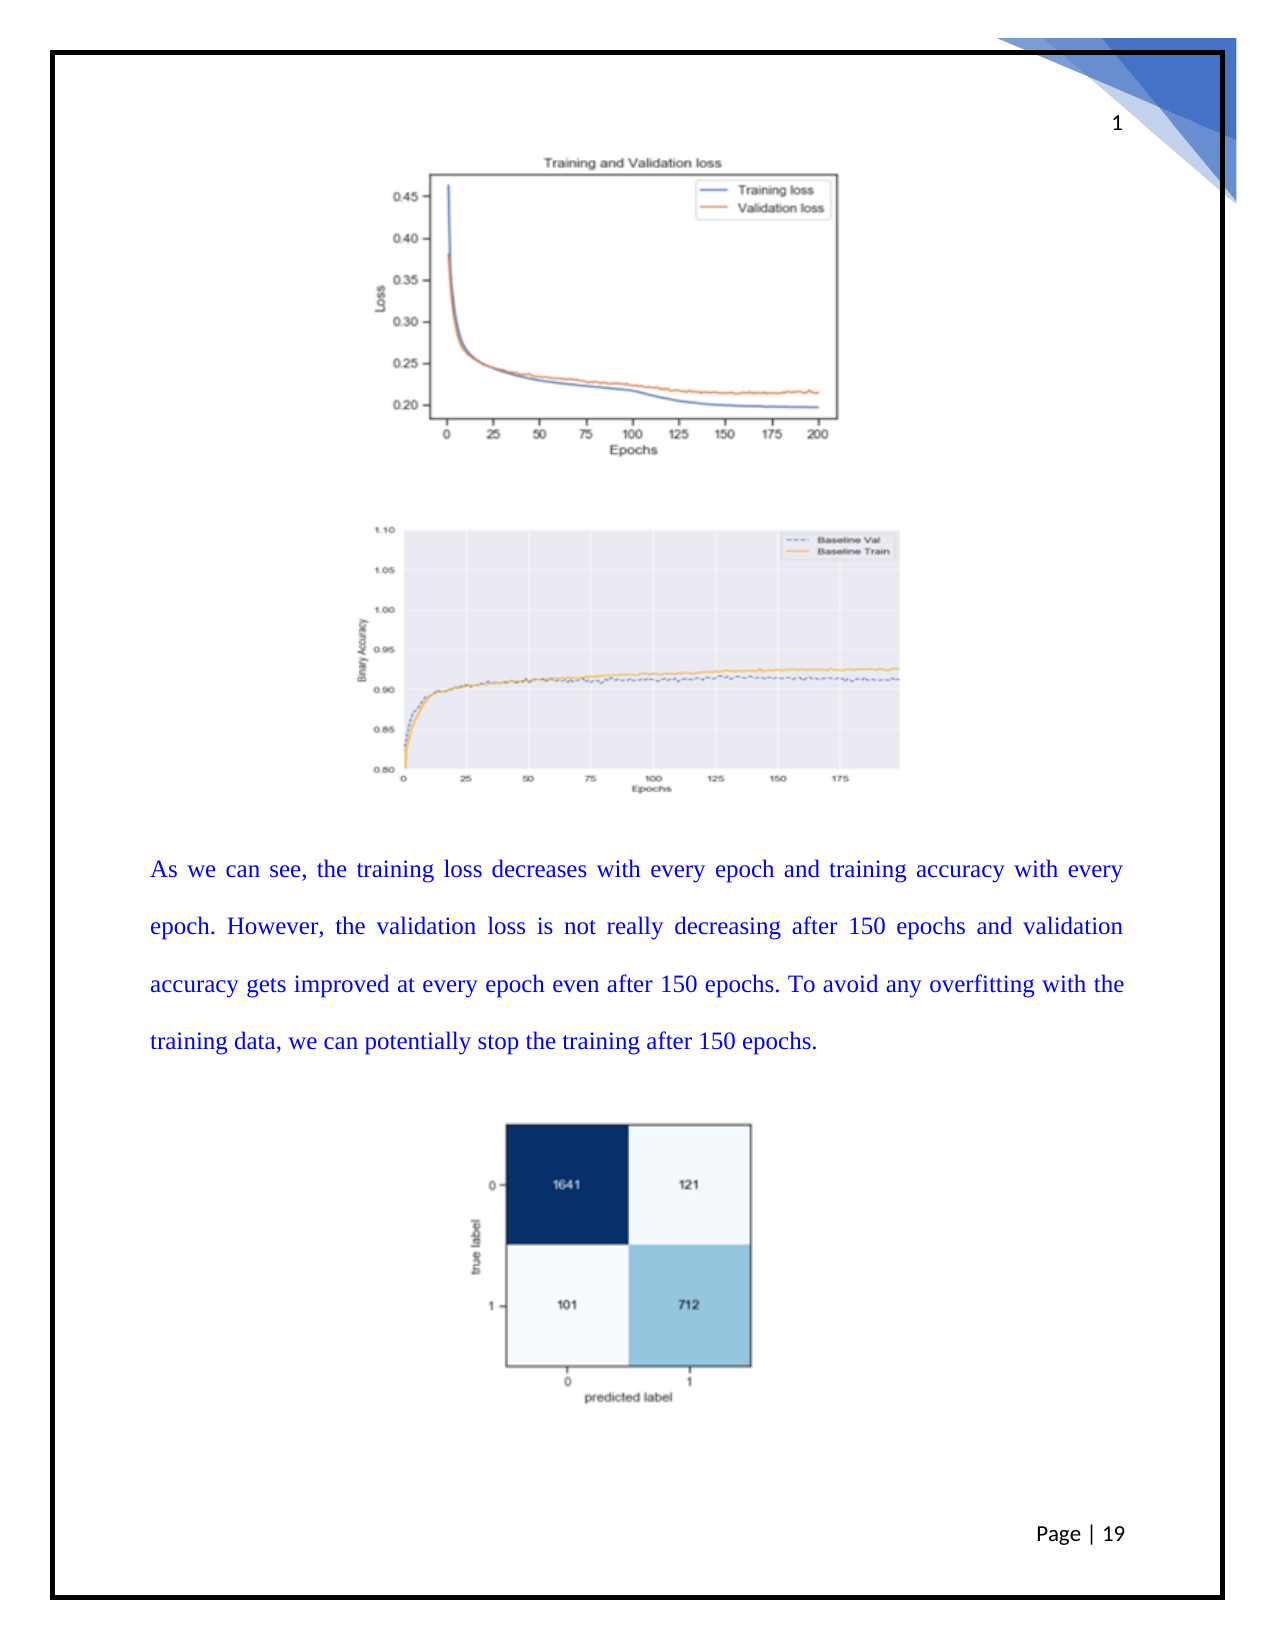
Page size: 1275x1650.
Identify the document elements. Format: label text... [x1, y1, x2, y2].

picture [997, 38, 1237, 204]
picture [342, 523, 933, 801]
picture [450, 1108, 826, 1411]
picture [997, 55, 1220, 204]
text As we can see, the training loss decreases with every epoch and training accuracy with every epoch. However, the validation loss is not really decreasing after 150 epochs and validation accuracy gets improved at every epoch even after 150 epochs. To avoid any overfitting with the training data, we can potentially stop the training after 150 epochs. [150, 854, 1125, 1055]
picture [356, 150, 919, 479]
